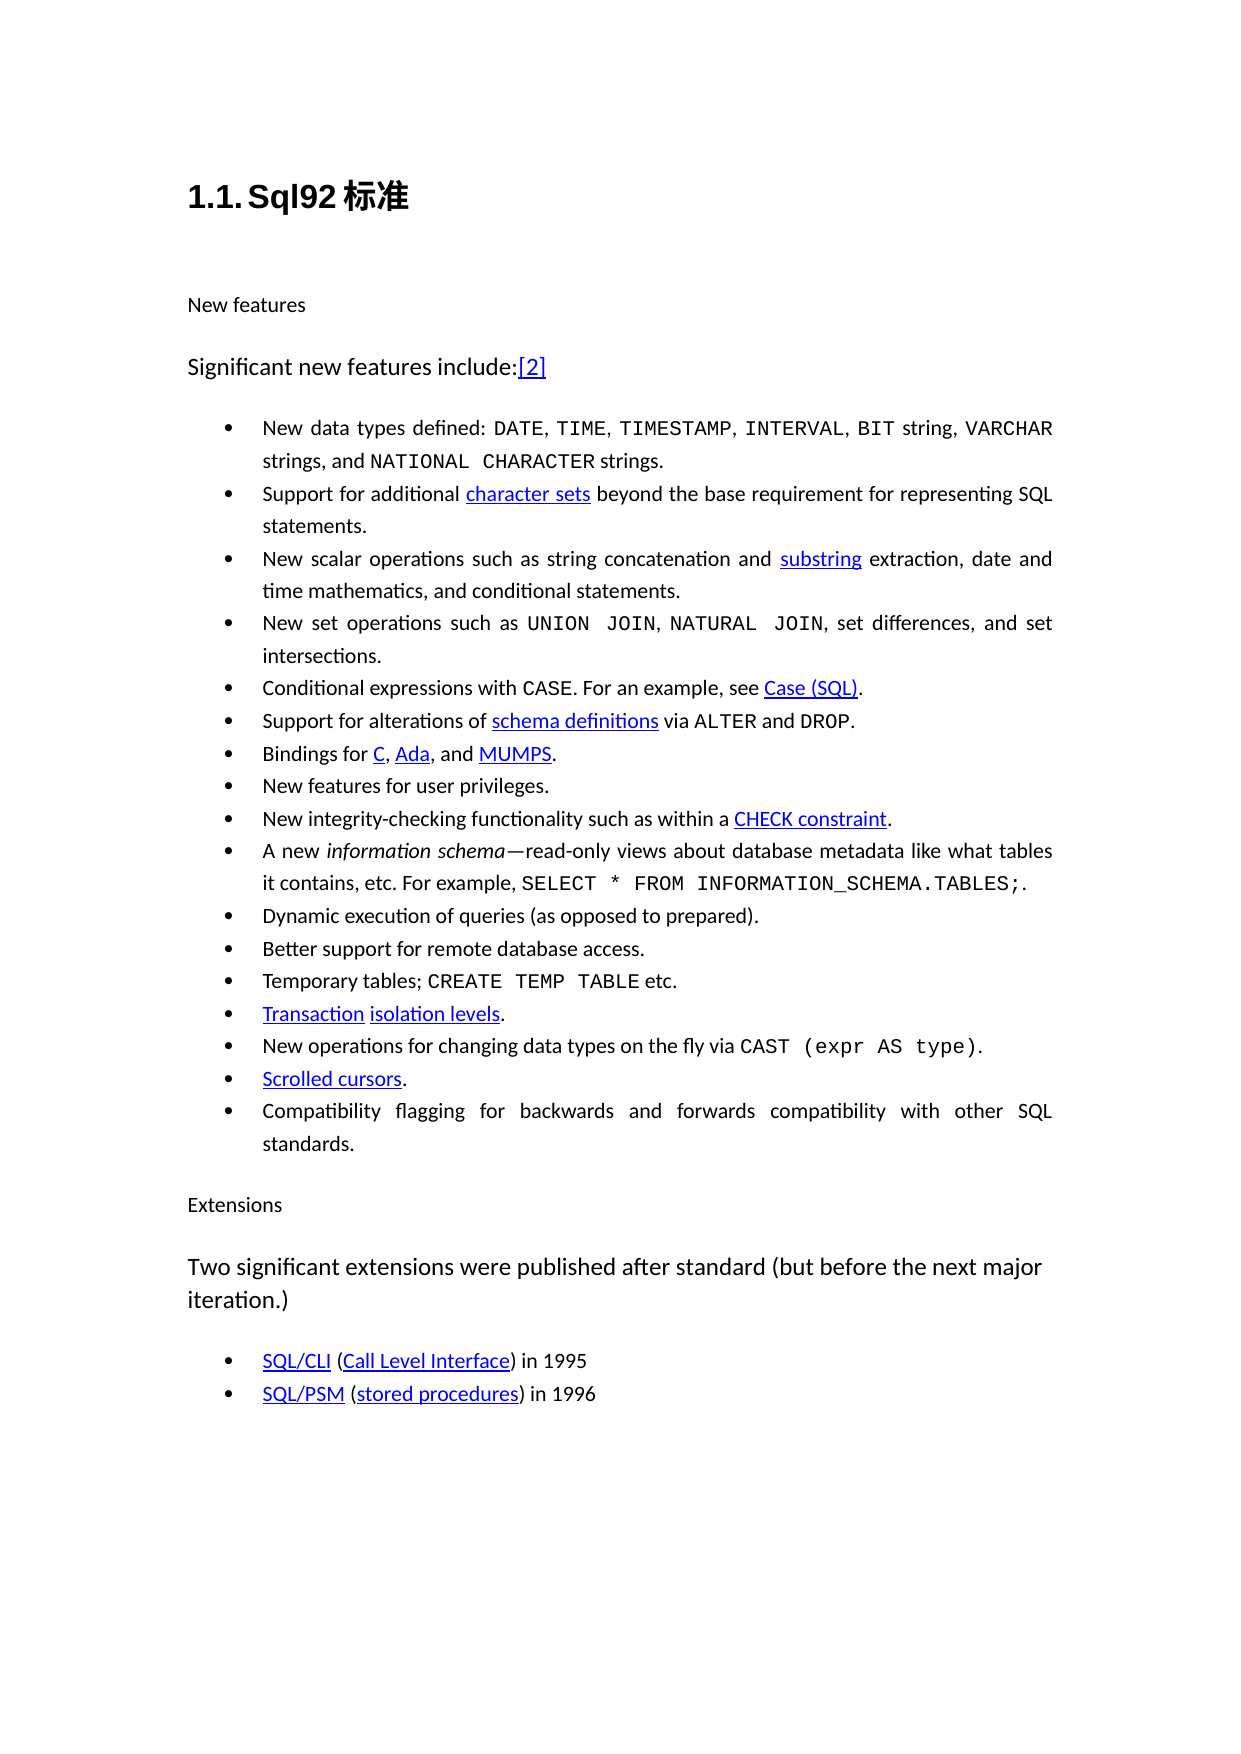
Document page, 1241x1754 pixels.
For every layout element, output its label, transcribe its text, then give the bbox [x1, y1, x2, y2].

text Two significant extensions were published after standard (but before the next major iteration.) [187, 1250, 1053, 1315]
list A new information schema—read-only views about database metadata like what tables it contains, etc. For example, SELECT * FROM INFORMATION_SCHEMA.TABLES;. [225, 834, 1053, 899]
list Dynamic execution of queries (as opposed to prepared). [225, 899, 1053, 932]
list New scalar operations such as string concatenation and substring extraction, date and time mathematics, and conditional statements. [225, 542, 1053, 607]
list Support for alterations of schema definitions via ALTER and DROP. [225, 704, 1053, 737]
list New integrity-checking functionality such as within a CHECK constraint. [225, 802, 1053, 834]
list Scrolled cursors. [225, 1062, 1053, 1094]
list Temporary tables; CREATE TEMP TABLE etc. [225, 964, 1053, 997]
list New set operations such as UNION JOIN, NATURAL JOIN, set differences, and set intersections. [225, 607, 1053, 672]
list Transaction isolation levels. [225, 997, 1053, 1029]
list Conditional expressions with CASE. For an example, see Case (SQL). [225, 672, 1053, 704]
list SQL/PSM (stored procedures) in 1996 [225, 1377, 1053, 1409]
list New operations for changing data types on the fly via CAST (expr AS type). [225, 1029, 1053, 1062]
list Bindings for C, Ada, and MUMPS. [225, 737, 1053, 769]
list Compatibility flagging for backwards and forwards compatibility with other SQL standards. [225, 1094, 1053, 1159]
text New features [187, 289, 1053, 321]
list Better support for remote database access. [225, 932, 1053, 964]
subtitle Sql92标准 [187, 162, 1053, 227]
list SQL/CLI (Call Level Interface) in 1995 [225, 1344, 1053, 1377]
list New features for user privileges. [225, 769, 1053, 802]
text Extensions [187, 1189, 1053, 1221]
list New data types defined: DATE, TIME, TIMESTAMP, INTERVAL, BIT string, VARCHAR strings, and NATIONAL CHARACTER strings. [225, 412, 1053, 477]
text Significant new features include:[2] [187, 350, 1053, 383]
list Support for additional character sets beyond the base requirement for representing SQL statements. [225, 477, 1053, 542]
